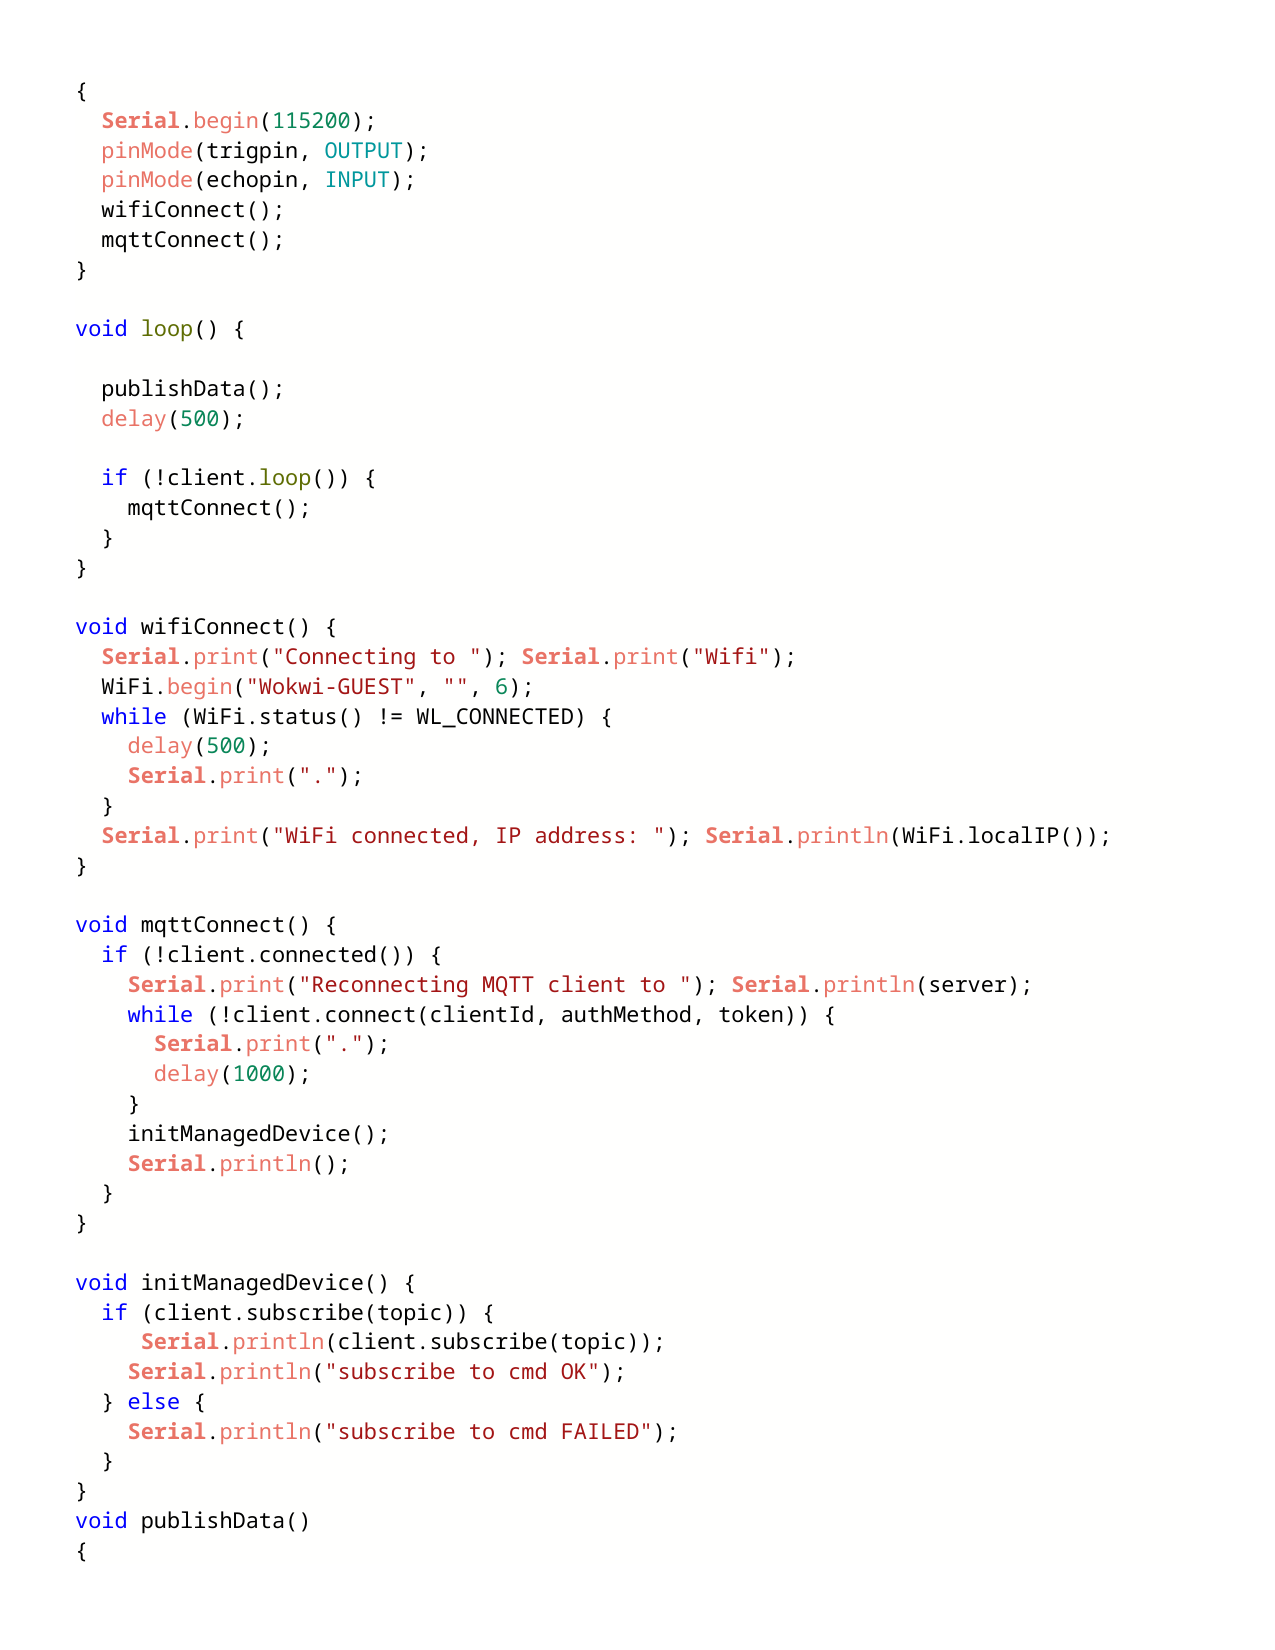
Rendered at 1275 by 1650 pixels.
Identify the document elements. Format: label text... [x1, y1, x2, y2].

text mqttConnect(); [75, 492, 1200, 522]
text } [75, 1475, 1200, 1505]
text } [75, 1088, 1200, 1118]
text pinMode(trigpin, OUTPUT); [75, 134, 1200, 164]
text mqttConnect(); [75, 224, 1200, 254]
text void wifiConnect() { [75, 611, 1200, 641]
text publishData(); [75, 373, 1200, 403]
text while (!client.connect(clientId, authMethod, token)) { [75, 998, 1200, 1028]
text delay(1000); [75, 1058, 1200, 1088]
text Serial.println("subscribe to cmd OK"); [75, 1356, 1200, 1386]
text Serial.print("."); [75, 760, 1200, 790]
text { [75, 75, 1200, 105]
text void mqttConnect() { [75, 909, 1200, 939]
text pinMode(echopin, INPUT); [75, 164, 1200, 194]
text if (client.subscribe(topic)) { [75, 1296, 1200, 1326]
text } [75, 1445, 1200, 1475]
text Serial.println(client.subscribe(topic)); [75, 1326, 1200, 1356]
text } [75, 849, 1200, 879]
text Serial.println("subscribe to cmd FAILED"); [75, 1416, 1200, 1445]
text } [75, 254, 1200, 283]
text Serial.print("Connecting to "); Serial.print("Wifi"); [75, 641, 1200, 671]
text Serial.print("Reconnecting MQTT client to "); Serial.println(server); [75, 969, 1200, 998]
text } [75, 522, 1200, 552]
text } else { [75, 1386, 1200, 1416]
text wifiConnect(); [75, 194, 1200, 224]
text void loop() { [75, 313, 1200, 343]
text while (WiFi.status() != WL_CONNECTED) { [75, 701, 1200, 730]
text if (!client.connected()) { [75, 939, 1200, 969]
text WiFi.begin("Wokwi-GUEST", "", 6); [75, 671, 1200, 701]
text } [75, 552, 1200, 581]
text Serial.print("WiFi connected, IP address: "); Serial.println(WiFi.localIP()); [75, 820, 1200, 849]
text void initManagedDevice() { [75, 1267, 1200, 1296]
text Serial.println(); [75, 1147, 1200, 1177]
text if (!client.loop()) { [75, 462, 1200, 492]
text } [75, 1177, 1200, 1207]
text Serial.begin(115200); [75, 105, 1200, 134]
text delay(500); [75, 730, 1200, 760]
text Serial.print("."); [75, 1028, 1200, 1058]
text void publishData() [75, 1505, 1200, 1535]
text { [75, 1535, 1200, 1564]
text initManagedDevice(); [75, 1118, 1200, 1147]
text delay(500); [75, 403, 1200, 432]
text } [75, 1207, 1200, 1237]
text } [75, 790, 1200, 820]
